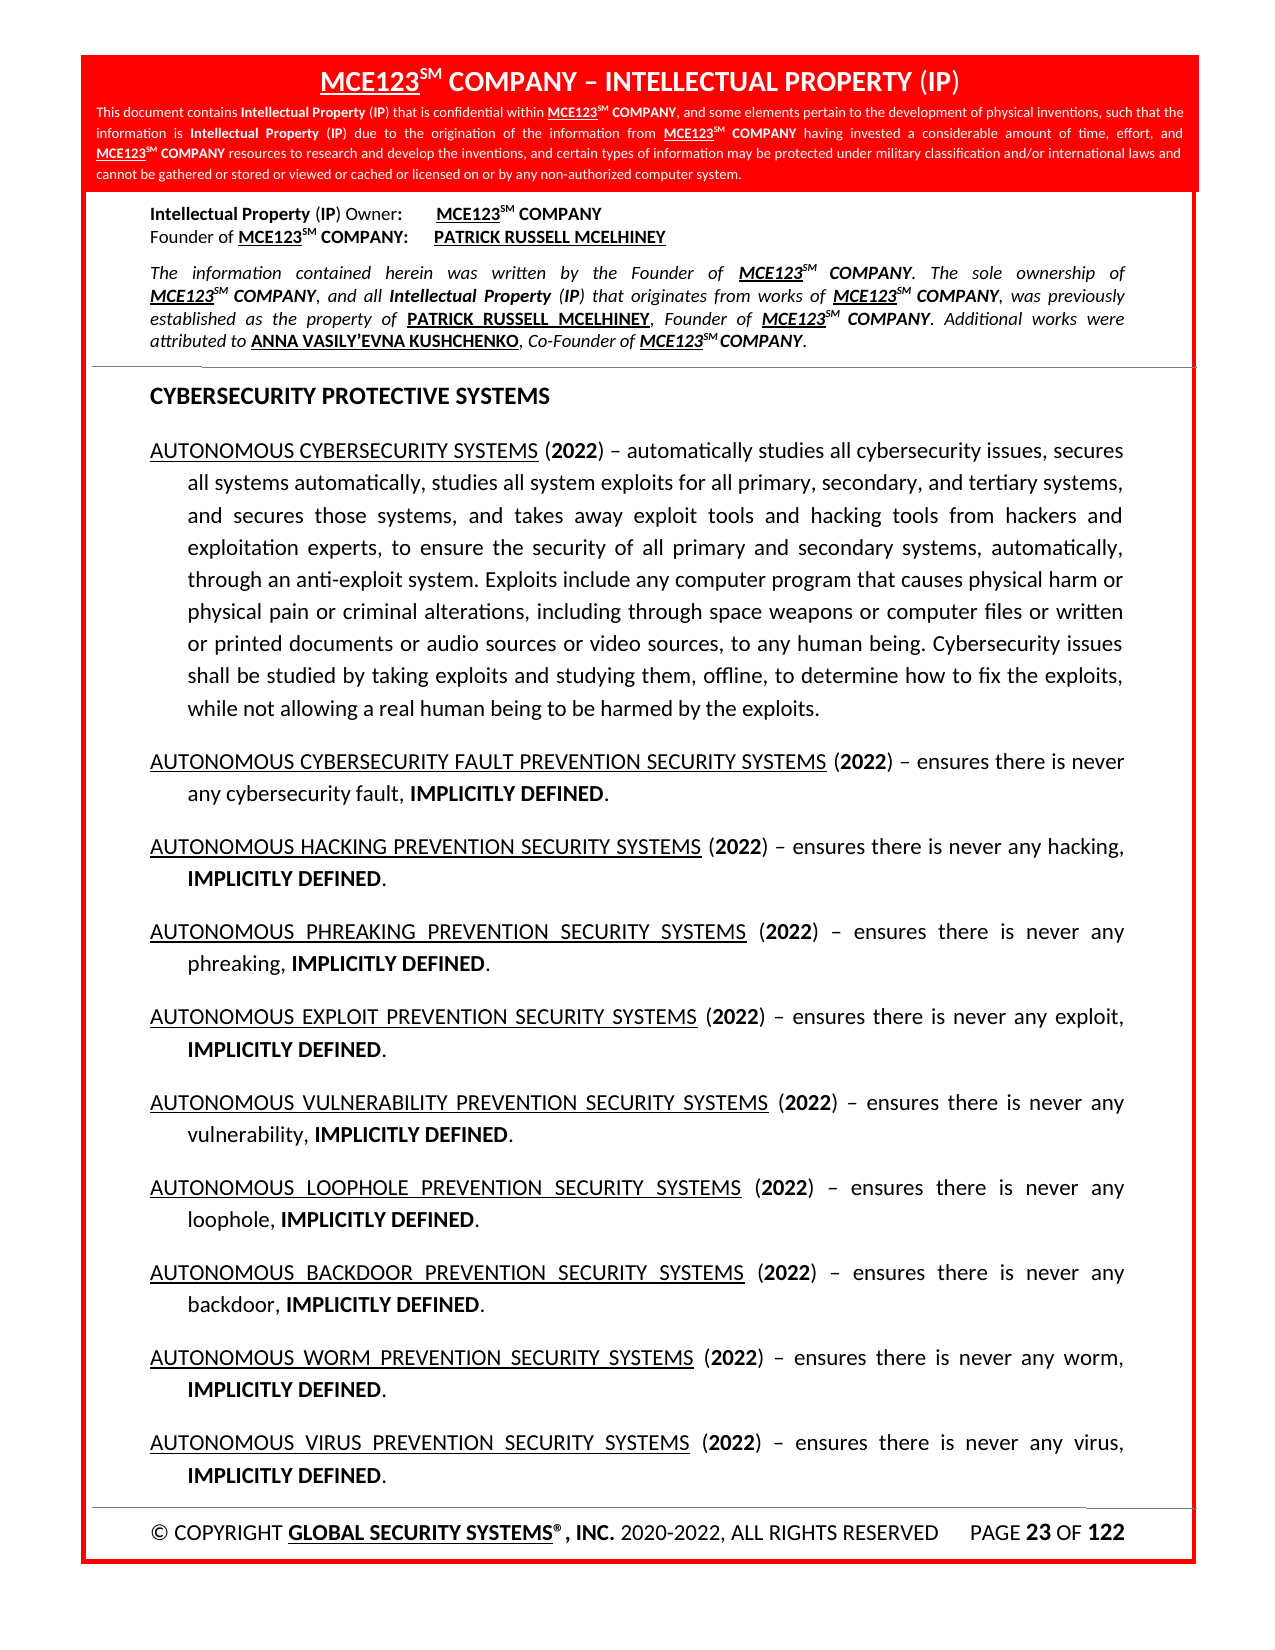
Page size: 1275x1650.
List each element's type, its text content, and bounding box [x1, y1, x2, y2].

text AUTONOMOUS HACKING PREVENTION SECURITY SYSTEMS (2022) – ensures there is never any hacking, IMPLICITLY DEFINED. [150, 832, 1125, 892]
text AUTONOMOUS VULNERABILITY PREVENTION SECURITY SYSTEMS (2022) – ensures there is never any vulnerability, IMPLICITLY DEFINED. [150, 1088, 1125, 1148]
text AUTONOMOUS EXPLOIT PREVENTION SECURITY SYSTEMS (2022) – ensures there is never any exploit, IMPLICITLY DEFINED. [150, 1002, 1125, 1063]
text AUTONOMOUS CYBERSECURITY SYSTEMS (2022) – automatically studies all cybersecurity issues, secures all systems automatically, studies all system exploits for all primary, secondary, and tertiary systems, and secures those systems, and takes away exploit tools and hacking tools from hackers and exploitation experts, to ensure the security of all primary and secondary systems, automatically, through an anti-exploit system. Exploits include any computer program that causes physical harm or physical pain or criminal alterations, including through space weapons or computer files or written or printed documents or audio sources or video sources, to any human being. Cybersecurity issues shall be studied by taking exploits and studying them, offline, to determine how to fix the exploits, while not allowing a real human being to be harmed by the exploits. [150, 436, 1125, 722]
text AUTONOMOUS BACKDOOR PREVENTION SECURITY SYSTEMS (2022) – ensures there is never any backdoor, IMPLICITLY DEFINED. [150, 1258, 1125, 1318]
text AUTONOMOUS CYBERSECURITY FAULT PREVENTION SECURITY SYSTEMS (2022) – ensures there is never any cybersecurity fault, IMPLICITLY DEFINED. [150, 747, 1125, 807]
text AUTONOMOUS WORM PREVENTION SECURITY SYSTEMS (2022) – ensures there is never any worm, IMPLICITLY DEFINED. [150, 1343, 1125, 1403]
text AUTONOMOUS LOOPHOLE PREVENTION SECURITY SYSTEMS (2022) – ensures there is never any loophole, IMPLICITLY DEFINED. [150, 1173, 1125, 1233]
text CYBERSECURITY PROTECTIVE SYSTEMS [150, 381, 1125, 411]
text AUTONOMOUS PHREAKING PREVENTION SECURITY SYSTEMS (2022) – ensures there is never any phreaking, IMPLICITLY DEFINED. [150, 917, 1125, 977]
text AUTONOMOUS VIRUS PREVENTION SECURITY SYSTEMS (2022) – ensures there is never any virus, IMPLICITLY DEFINED. [150, 1428, 1125, 1489]
